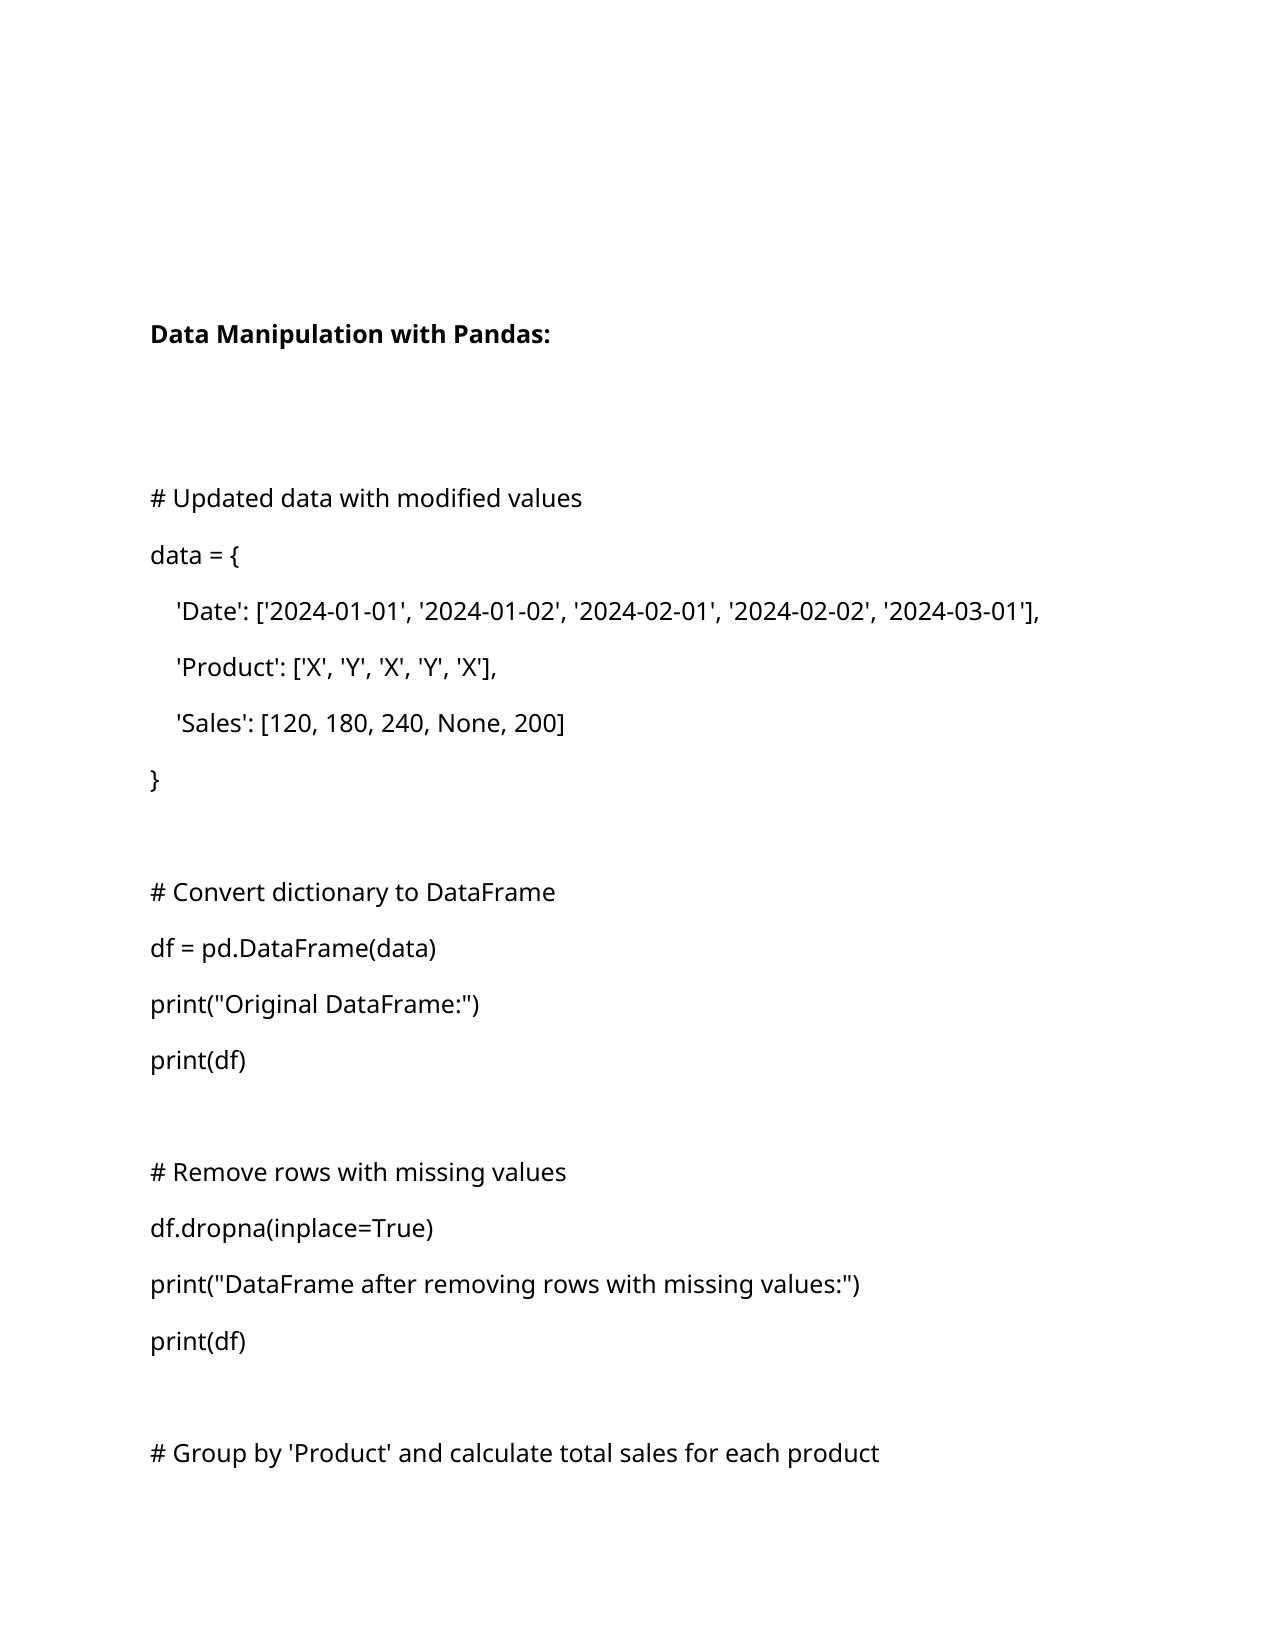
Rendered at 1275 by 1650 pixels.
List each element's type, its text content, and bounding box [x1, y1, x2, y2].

text 'Product': ['X', 'Y', 'X', 'Y', 'X'], [150, 649, 1125, 684]
text } [150, 762, 1125, 796]
text 'Date': ['2024-01-01', '2024-01-02', '2024-02-01', '2024-02-02', '2024-03-01'], [150, 593, 1125, 627]
text 'Sales': [120, 180, 240, None, 200] [150, 706, 1125, 740]
text print(df) [150, 1043, 1125, 1077]
text df.dropna(inplace=True) [150, 1211, 1125, 1245]
text print("DataFrame after removing rows with missing values:") [150, 1267, 1125, 1301]
text # Remove rows with missing values [150, 1155, 1125, 1189]
text print("Original DataFrame:") [150, 986, 1125, 1021]
text data = { [150, 537, 1125, 571]
text # Updated data with modified values [150, 481, 1125, 515]
text df = pd.DataFrame(data) [150, 930, 1125, 964]
text # Group by 'Product' and calculate total sales for each product [150, 1436, 1125, 1470]
subtitle Data Manipulation with Pandas: [150, 317, 1125, 351]
text print(df) [150, 1323, 1125, 1357]
text # Convert dictionary to DataFrame [150, 874, 1125, 908]
